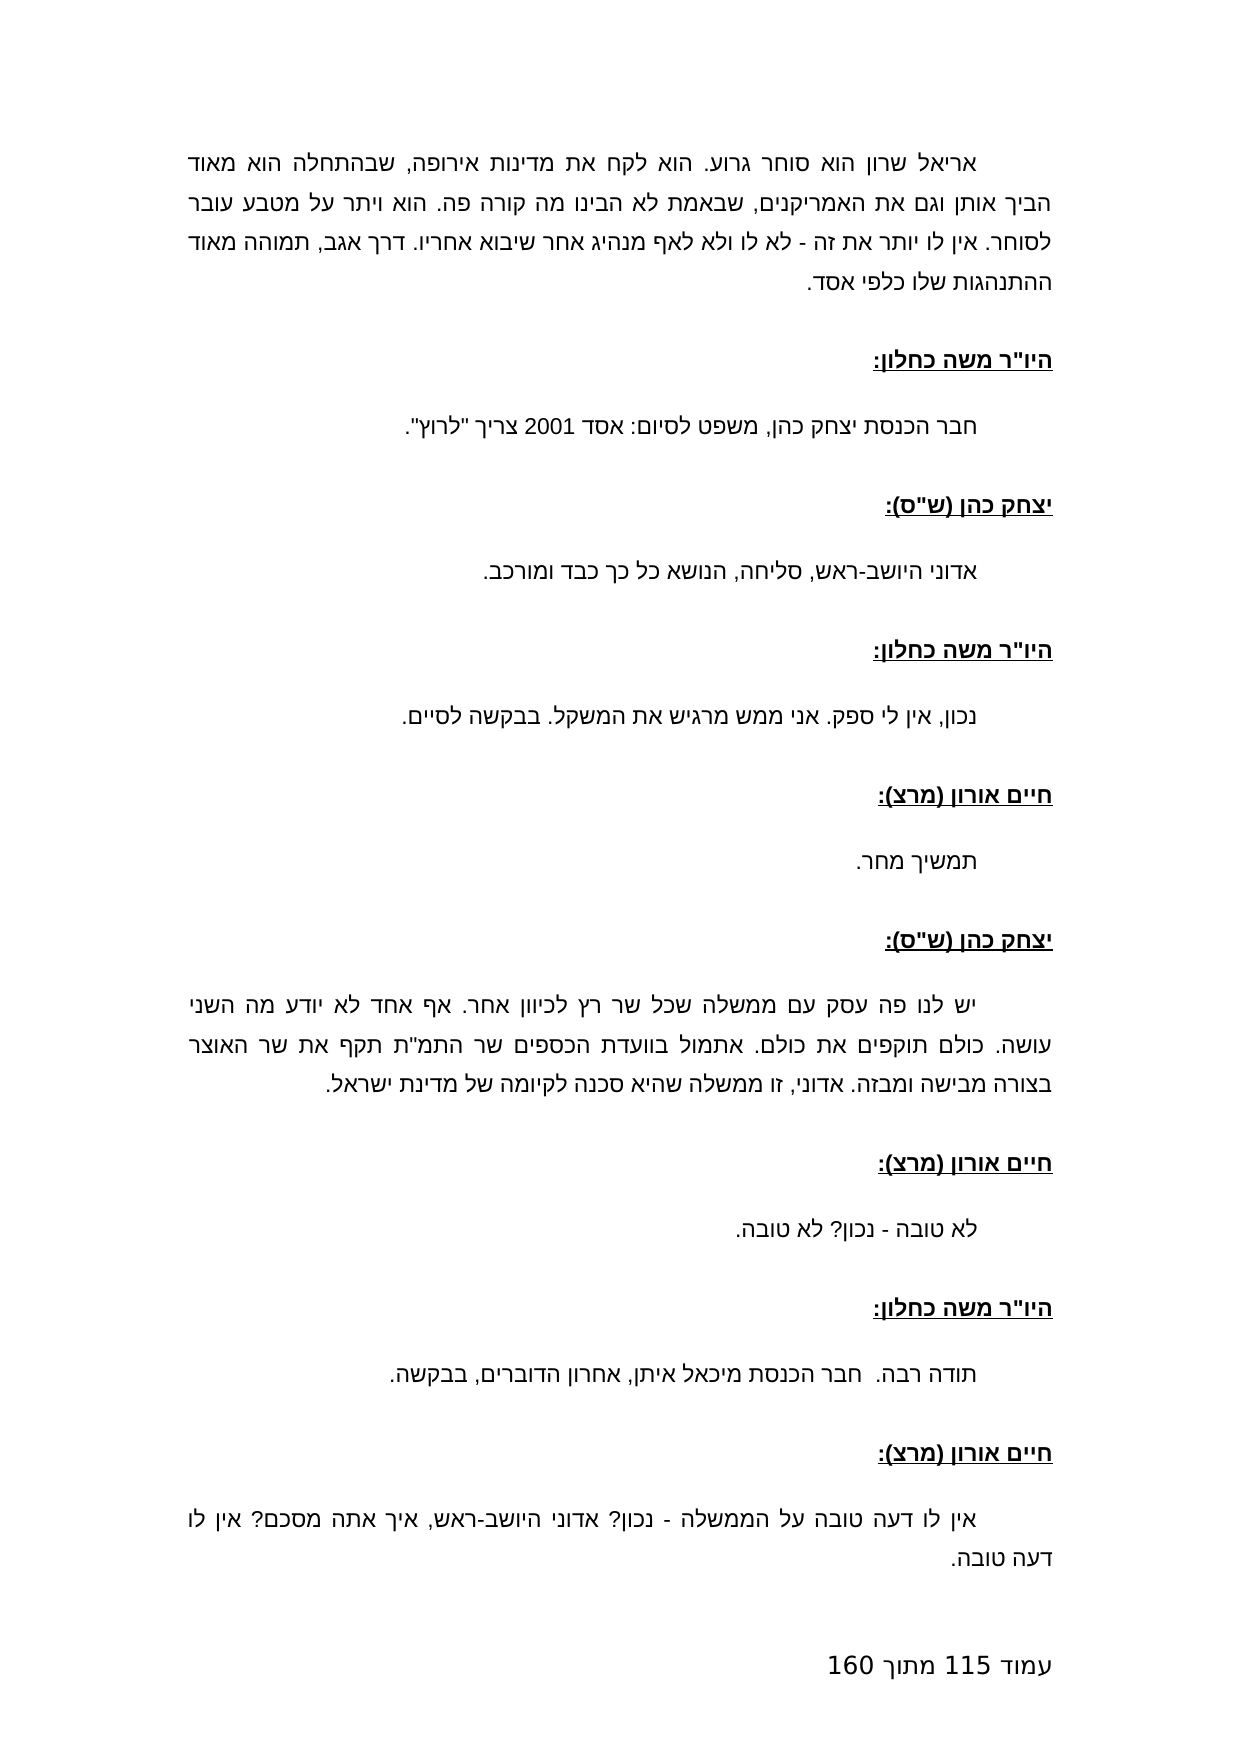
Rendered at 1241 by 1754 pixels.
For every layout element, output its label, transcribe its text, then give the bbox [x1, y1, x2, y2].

text נכון, אין לי ספק. אני ממש מרגיש את המשקל. בבקשה לסיים. [187, 703, 1053, 729]
text היו"ר משה כחלון: [187, 1295, 1053, 1321]
text חיים אורון (מרצ): [187, 1150, 1053, 1177]
text חיים אורון (מרצ): [187, 1440, 1053, 1466]
text חבר הכנסת יצחק כהן, משפט לסיום: אסד 2001 צריך "לרוץ". [187, 413, 1053, 439]
text תמשיך מחר. [187, 848, 1053, 874]
text יש לנו פה עסק עם ממשלה שכל שר רץ לכיוון אחר. אף אחד לא יודע מה השני עושה. כולם תוקפים את כולם. אתמול בוועדת הכספים שר התמ"ת תקף את שר האוצר בצורה מבישה ומבזה. אדוני, זו ממשלה שהיא סכנה לקיומה של מדינת ישראל. [187, 992, 1053, 1098]
text היו"ר משה כחלון: [187, 637, 1053, 663]
text יצחק כהן (ש"ס): [187, 492, 1053, 518]
text תודה רבה. חבר הכנסת מיכאל איתן, אחרון הדוברים, בבקשה. [187, 1361, 1053, 1387]
text היו"ר משה כחלון: [187, 347, 1053, 374]
text יצחק כהן (ש"ס): [187, 927, 1053, 953]
text לא טובה - נכון? לא טובה. [187, 1216, 1053, 1242]
text חיים אורון (מרצ): [187, 782, 1053, 808]
text אריאל שרון הוא סוחר גרוע. הוא לקח את מדינות אירופה, שבהתחלה הוא מאוד הביך אותן וגם את האמריקנים, שבאמת לא הבינו מה קורה פה. הוא ויתר על מטבע עובר לסוחר. אין לו יותר את זה - לא לו ולא לאף מנהיג אחר שיבוא אחריו. דרך אגב, תמוהה מאוד ההתנהגות שלו כלפי אסד. [187, 150, 1053, 295]
text אדוני היושב-ראש, סליחה, הנושא כל כך כבד ומורכב. [187, 558, 1053, 584]
text אין לו דעה טובה על הממשלה - נכון? אדוני היושב-ראש, איך אתה מסכם? אין לו דעה טובה. [187, 1506, 1053, 1572]
